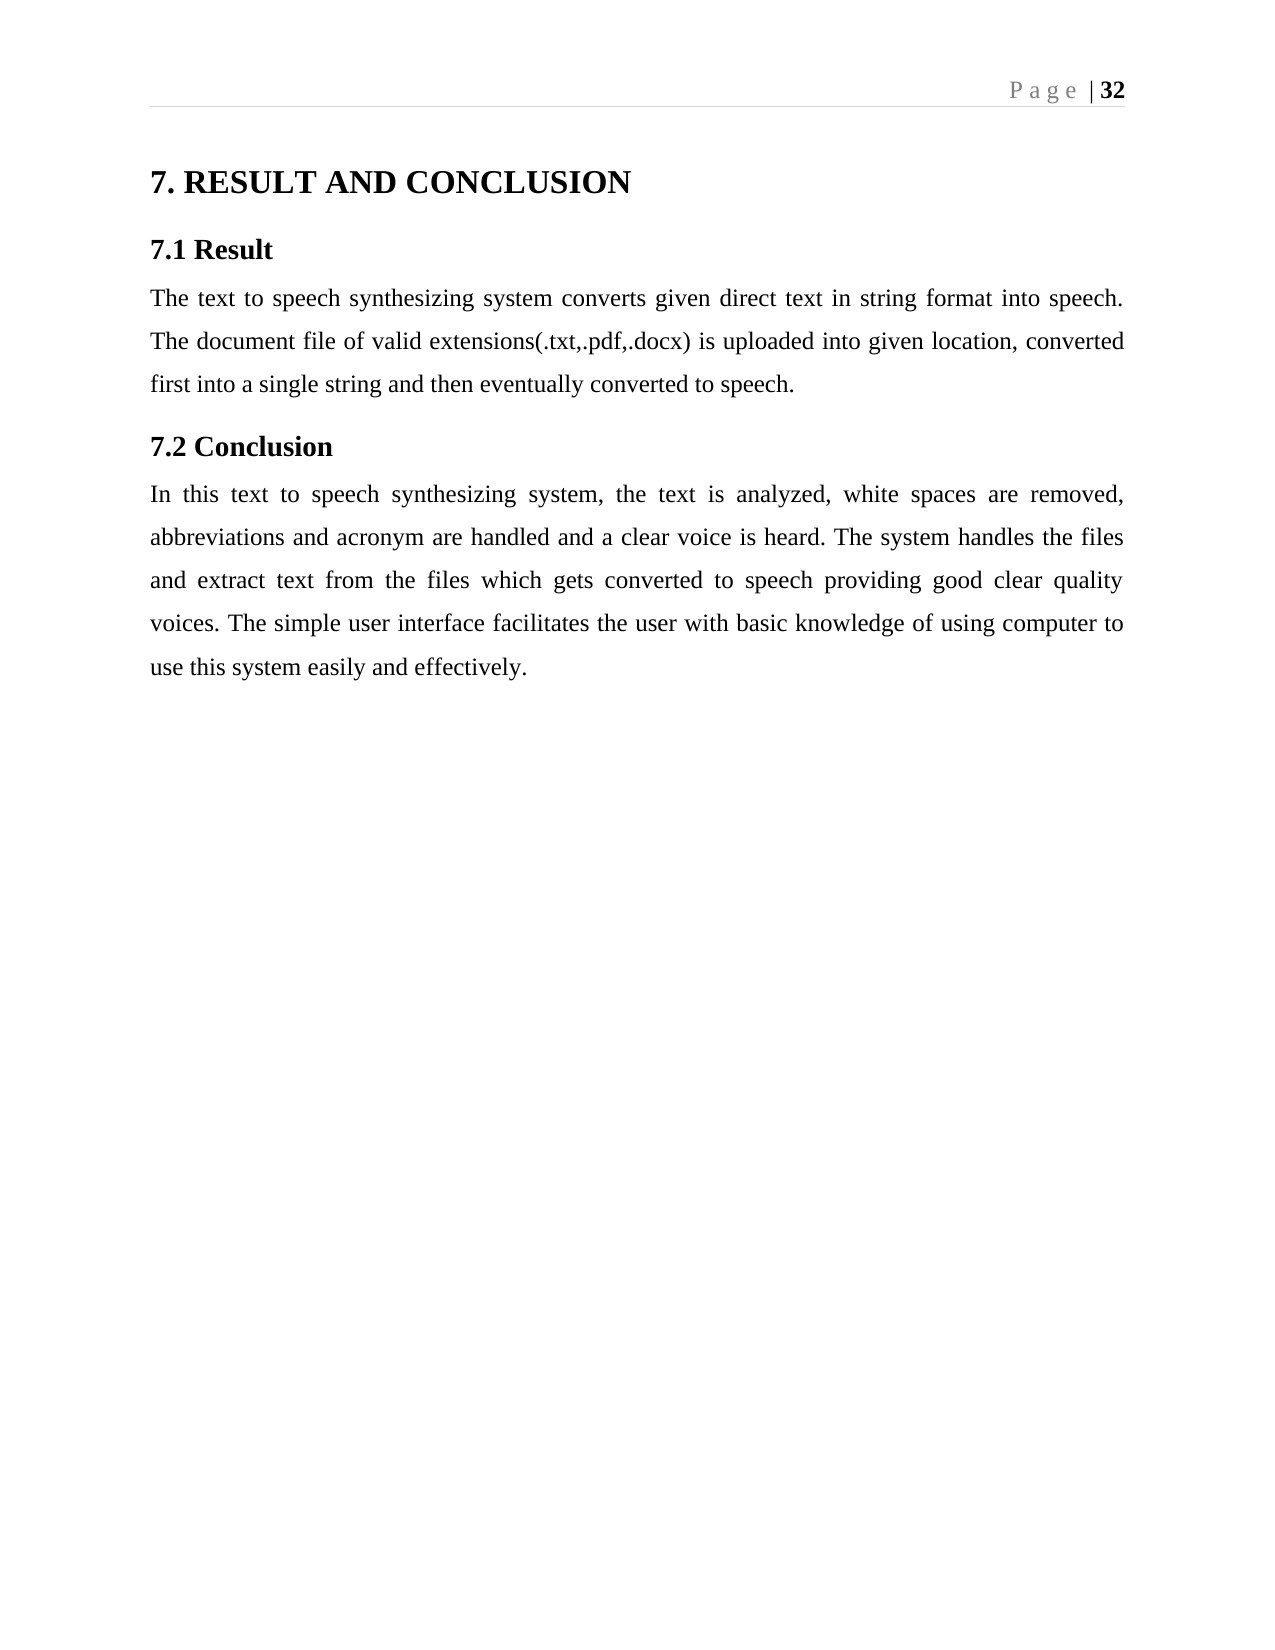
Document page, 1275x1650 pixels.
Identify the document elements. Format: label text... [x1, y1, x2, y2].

text The text to speech synthesizing system converts given direct text in string format into speech. The document file of valid extensions(.txt,.pdf,.docx) is uploaded into given location, converted first into a single string and then eventually converted to speech. [150, 283, 1125, 398]
subtitle 7.1 Result [150, 232, 1125, 266]
subtitle 7. RESULT AND CONCLUSION [150, 162, 1125, 201]
subtitle 7.2 Conclusion [150, 429, 1125, 462]
text In this text to speech synthesizing system, the text is analyzed, white spaces are removed, abbreviations and acronym are handled and a clear voice is heard. The system handles the files and extract text from the files which gets converted to speech providing good clear quality voices. The simple user interface facilitates the user with basic knowledge of using computer to use this system easily and effectively. [150, 479, 1125, 680]
